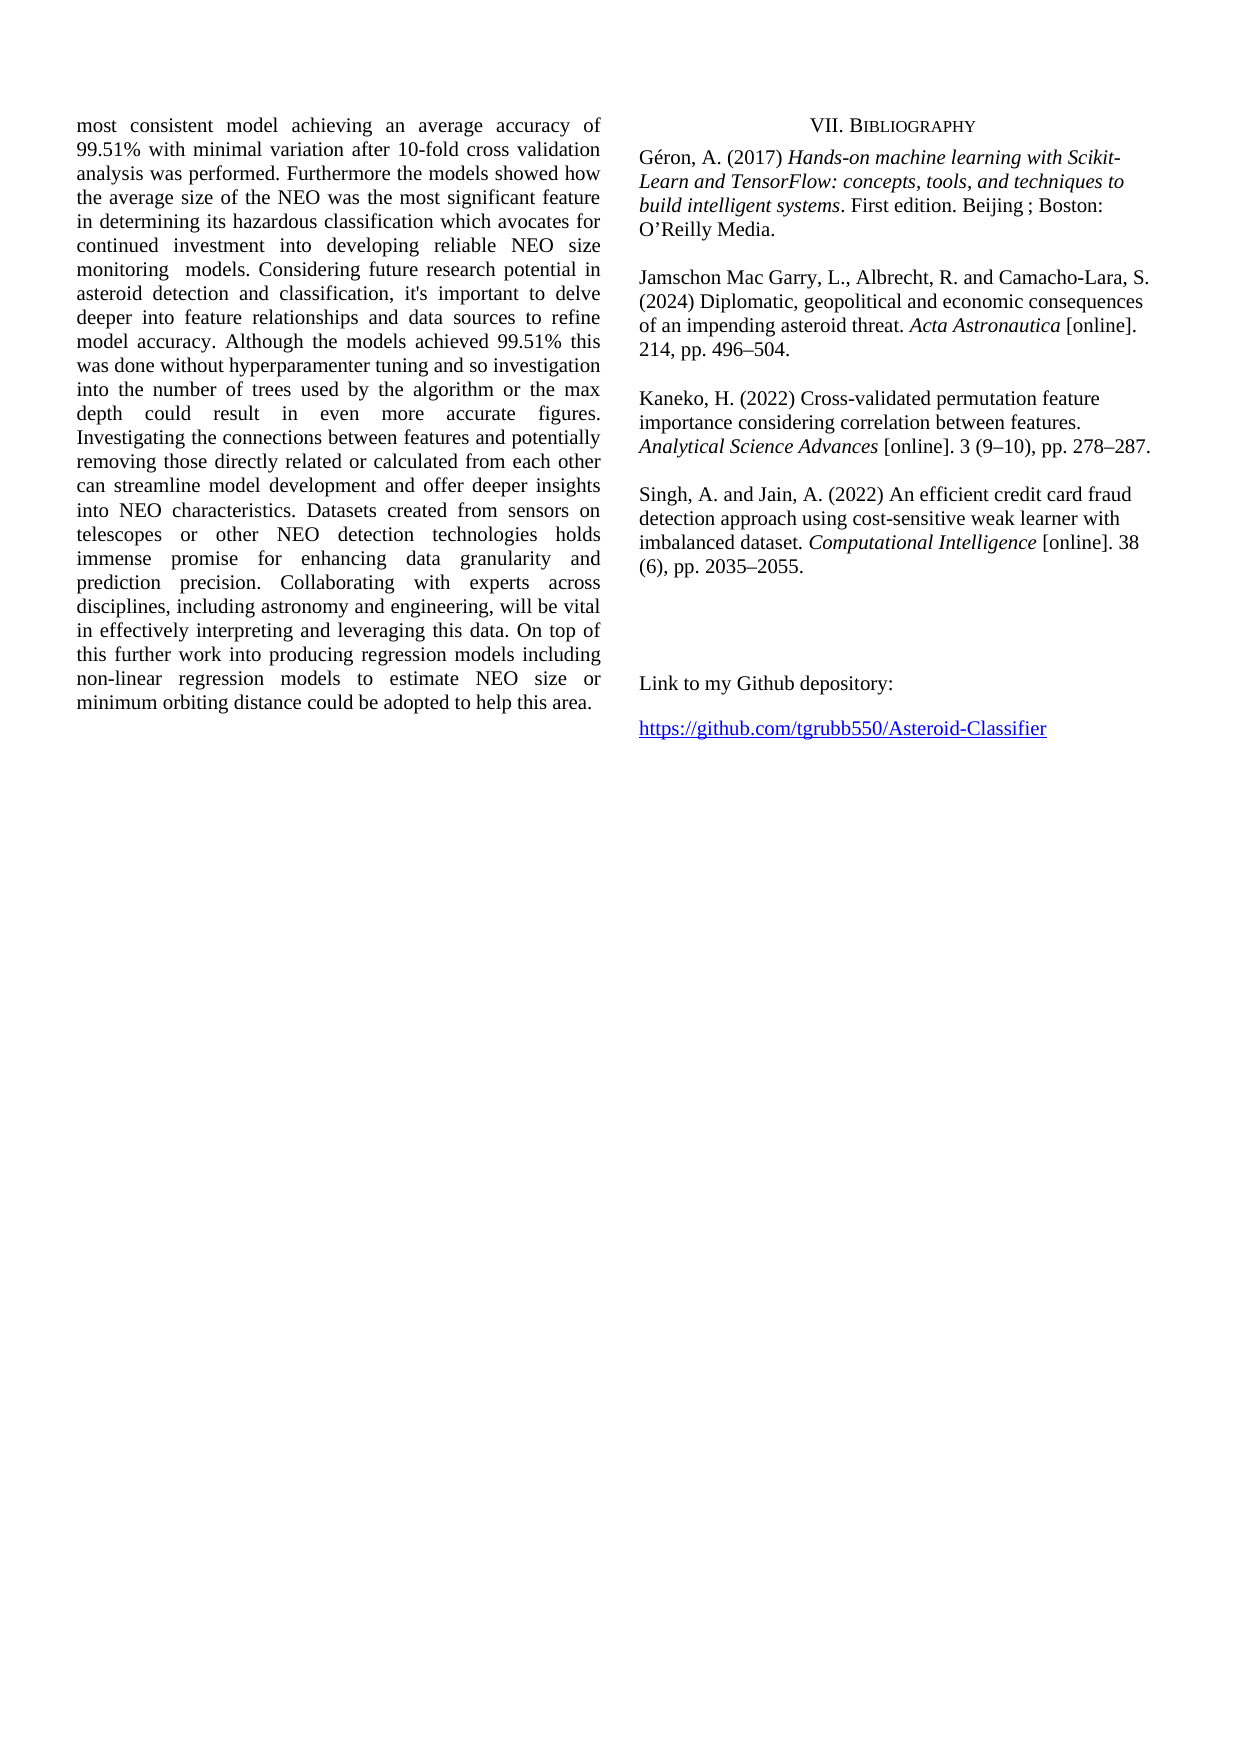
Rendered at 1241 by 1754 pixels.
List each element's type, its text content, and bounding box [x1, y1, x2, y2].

text Jamschon Mac Garry, L., Albrecht, R. and Camacho-Lara, S. (2024) Diplomatic, geopolitical and economic consequences of an impending asteroid threat. Acta Astronautica [online]. 214, pp. 496–504. [639, 265, 1164, 361]
text Kaneko, H. (2022) Cross-validated permutation feature importance considering correlation between features. Analytical Science Advances [online]. 3 (9–10), pp. 278–287. [639, 386, 1164, 458]
list Link to my Github depository: [639, 671, 1164, 695]
subtitle Bibliography [639, 112, 1164, 137]
text Géron, A. (2017) Hands-on machine learning with Scikit-Learn and TensorFlow: concepts, tools, and techniques to build intelligent systems. First edition. Beijing ; Boston: O’Reilly Media. [639, 145, 1164, 241]
text Singh, A. and Jain, A. (2022) An efficient credit card fraud detection approach using cost-sensitive weak learner with imbalanced dataset. Computational Intelligence [online]. 38 (6), pp. 2035–2055. [639, 482, 1164, 578]
list https://github.com/tgrubb550/Asteroid-Classifier [639, 716, 1164, 740]
